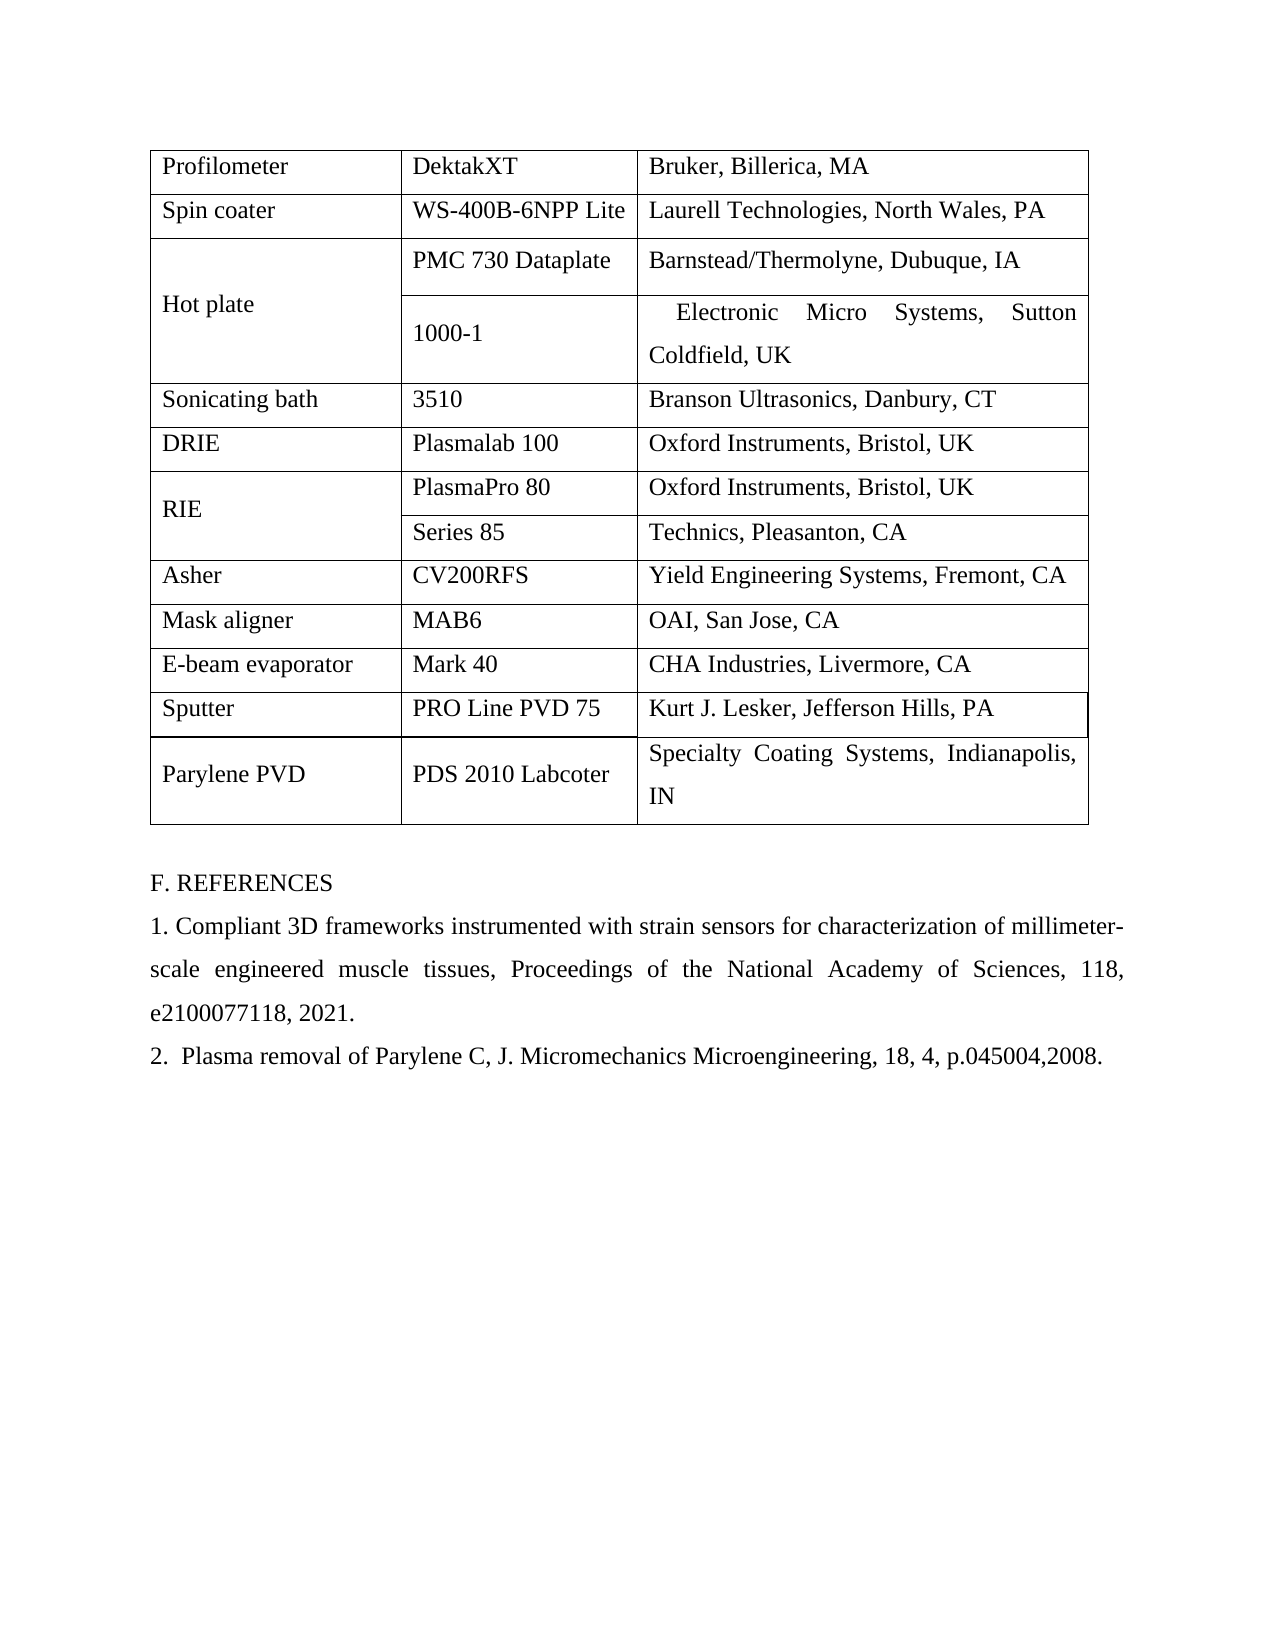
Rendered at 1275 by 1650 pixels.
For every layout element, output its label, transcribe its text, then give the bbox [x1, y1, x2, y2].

text F. REFERENCES [150, 868, 1125, 897]
text 1. Compliant 3D frameworks instrumented with strain sensors for characterization of millimeter-scale engineered muscle tissues, Proceedings of the National Academy of Sciences, 118, e2100077118, 2021. [150, 911, 1125, 1026]
table_cell CV200RFS [402, 561, 637, 604]
table_cell Oxford Instruments, Bristol, UK [638, 428, 1088, 471]
table_cell 1000-1 [402, 296, 637, 383]
table_cell Hot plate [151, 239, 401, 383]
table_cell PMC 730 Dataplate [402, 239, 637, 295]
table_cell E-beam evaporator [151, 649, 401, 692]
table_cell DektakXT [402, 151, 637, 194]
table_cell Technics, Pleasanton, CA [638, 516, 1088, 559]
table_cell CHA Industries, Livermore, CA [638, 649, 1088, 692]
table_cell Parylene PVD [151, 738, 401, 824]
table_cell Plasmalab 100 [402, 428, 637, 471]
table_cell PDS 2010 Labcoter [402, 738, 637, 824]
table_cell Sonicating bath [151, 384, 401, 427]
table_cell Laurell Technologies, North Wales, PA [638, 195, 1088, 238]
table_cell Mask aligner [151, 605, 401, 648]
table_cell Series 85 [402, 516, 637, 559]
table_cell Sputter [151, 693, 401, 736]
table_cell Mark 40 [402, 649, 637, 692]
table_cell Yield Engineering Systems, Fremont, CA [638, 561, 1088, 604]
table_cell 3510 [402, 384, 637, 427]
table_cell Barnstead/Thermolyne, Dubuque, IA [638, 239, 1088, 295]
table_cell RIE [151, 472, 401, 559]
table_cell DRIE [151, 428, 401, 471]
table_cell Specialty Coating Systems, Indianapolis, IN [638, 738, 1088, 824]
table_cell MAB6 [402, 605, 637, 648]
table_cell Asher [151, 561, 401, 604]
table_cell Bruker, Billerica, MA [638, 151, 1088, 194]
text 2. Plasma removal of Parylene C, J. Micromechanics Microengineering, 18, 4, p.045004,2008. [150, 1041, 1125, 1069]
table_cell PlasmaPro 80 [402, 472, 637, 515]
table_cell Electronic Micro Systems, Sutton Coldfield, UK [638, 296, 1088, 383]
table_cell OAI, San Jose, CA [638, 605, 1088, 648]
table_cell PRO Line PVD 75 [402, 693, 637, 736]
table_cell WS-400B-6NPP Lite [402, 195, 637, 238]
table_cell Oxford Instruments, Bristol, UK [638, 472, 1088, 515]
table_cell Kurt J. Lesker, Jefferson Hills, PA [638, 693, 1087, 736]
table_cell Spin coater [151, 195, 401, 238]
table_cell Profilometer [151, 151, 401, 194]
table_cell Branson Ultrasonics, Danbury, CT [638, 384, 1088, 427]
